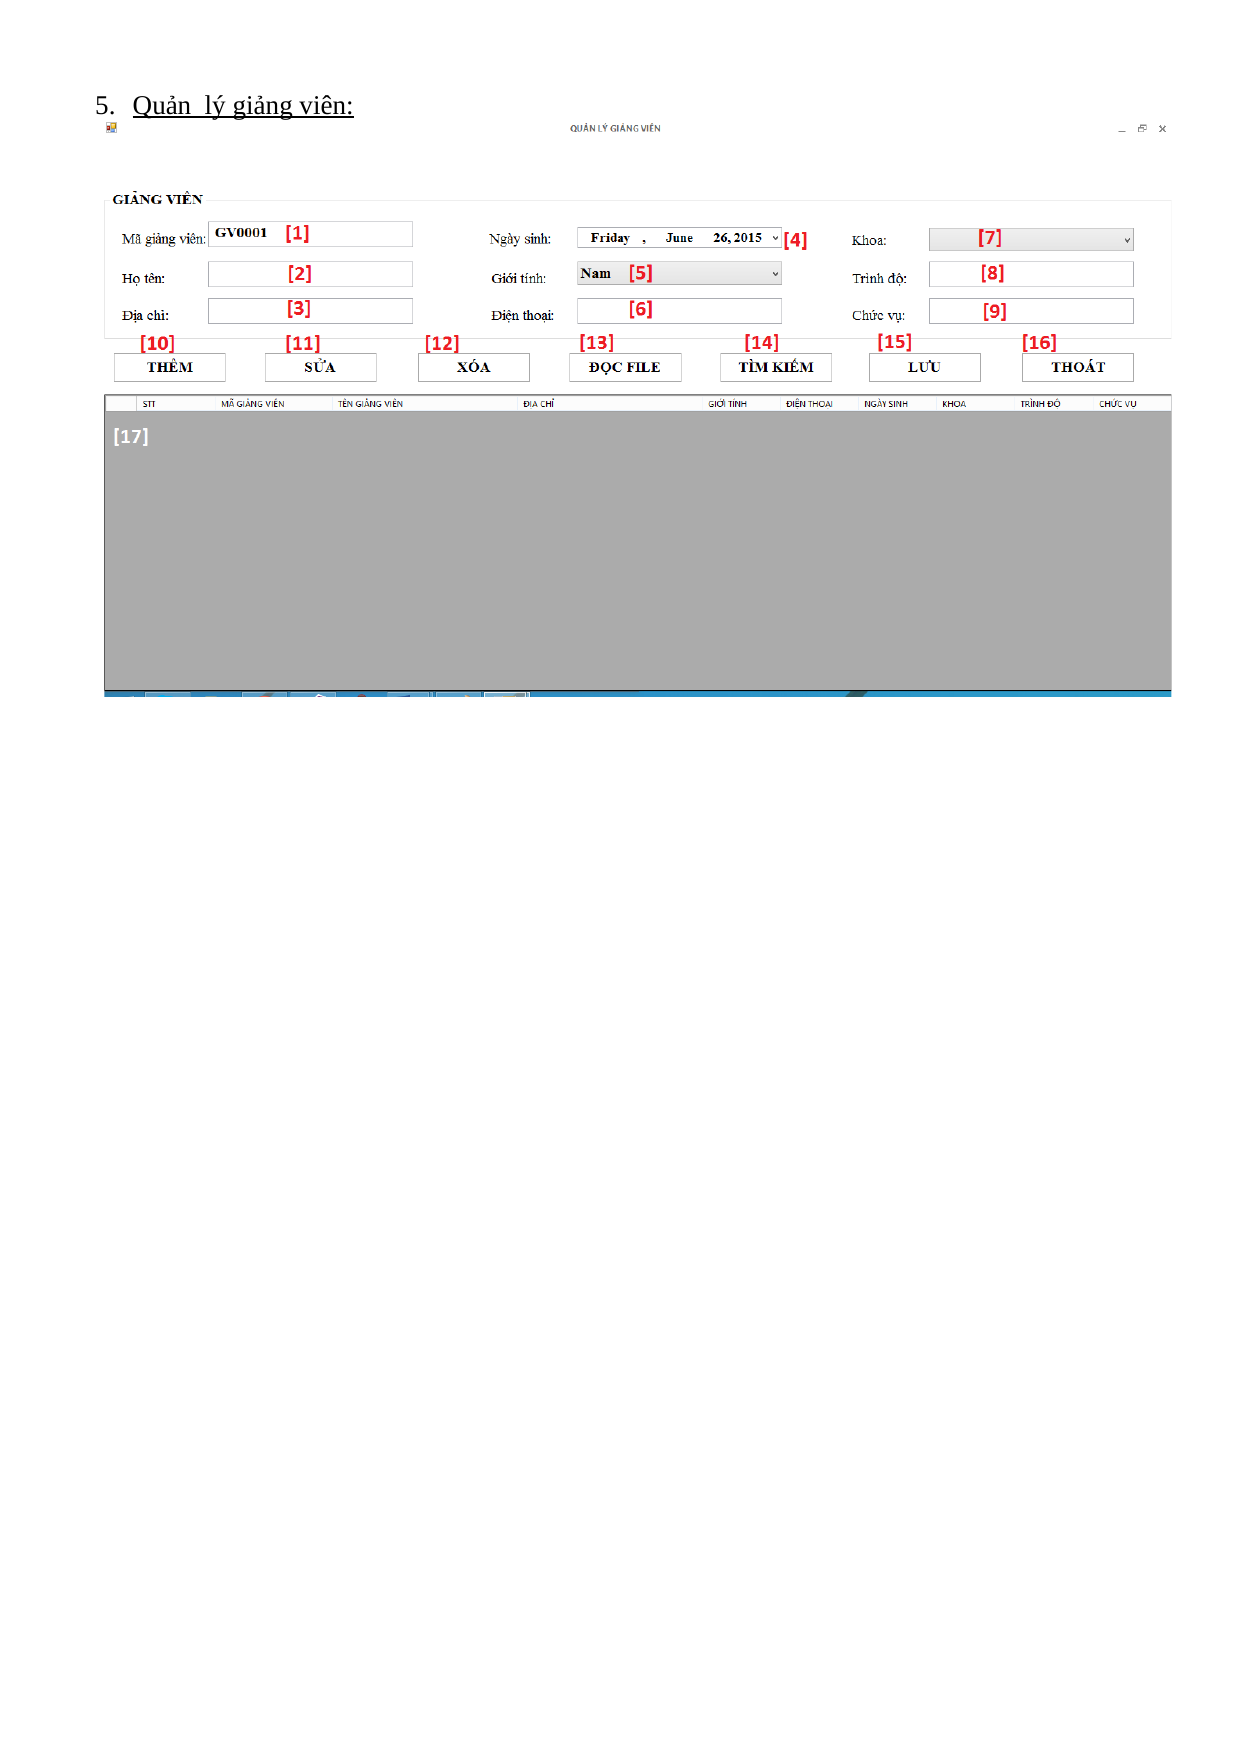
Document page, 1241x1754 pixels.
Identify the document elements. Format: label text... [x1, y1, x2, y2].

list Quản lý giảng viên: [95, 89, 1169, 120]
picture [104, 122, 1172, 697]
